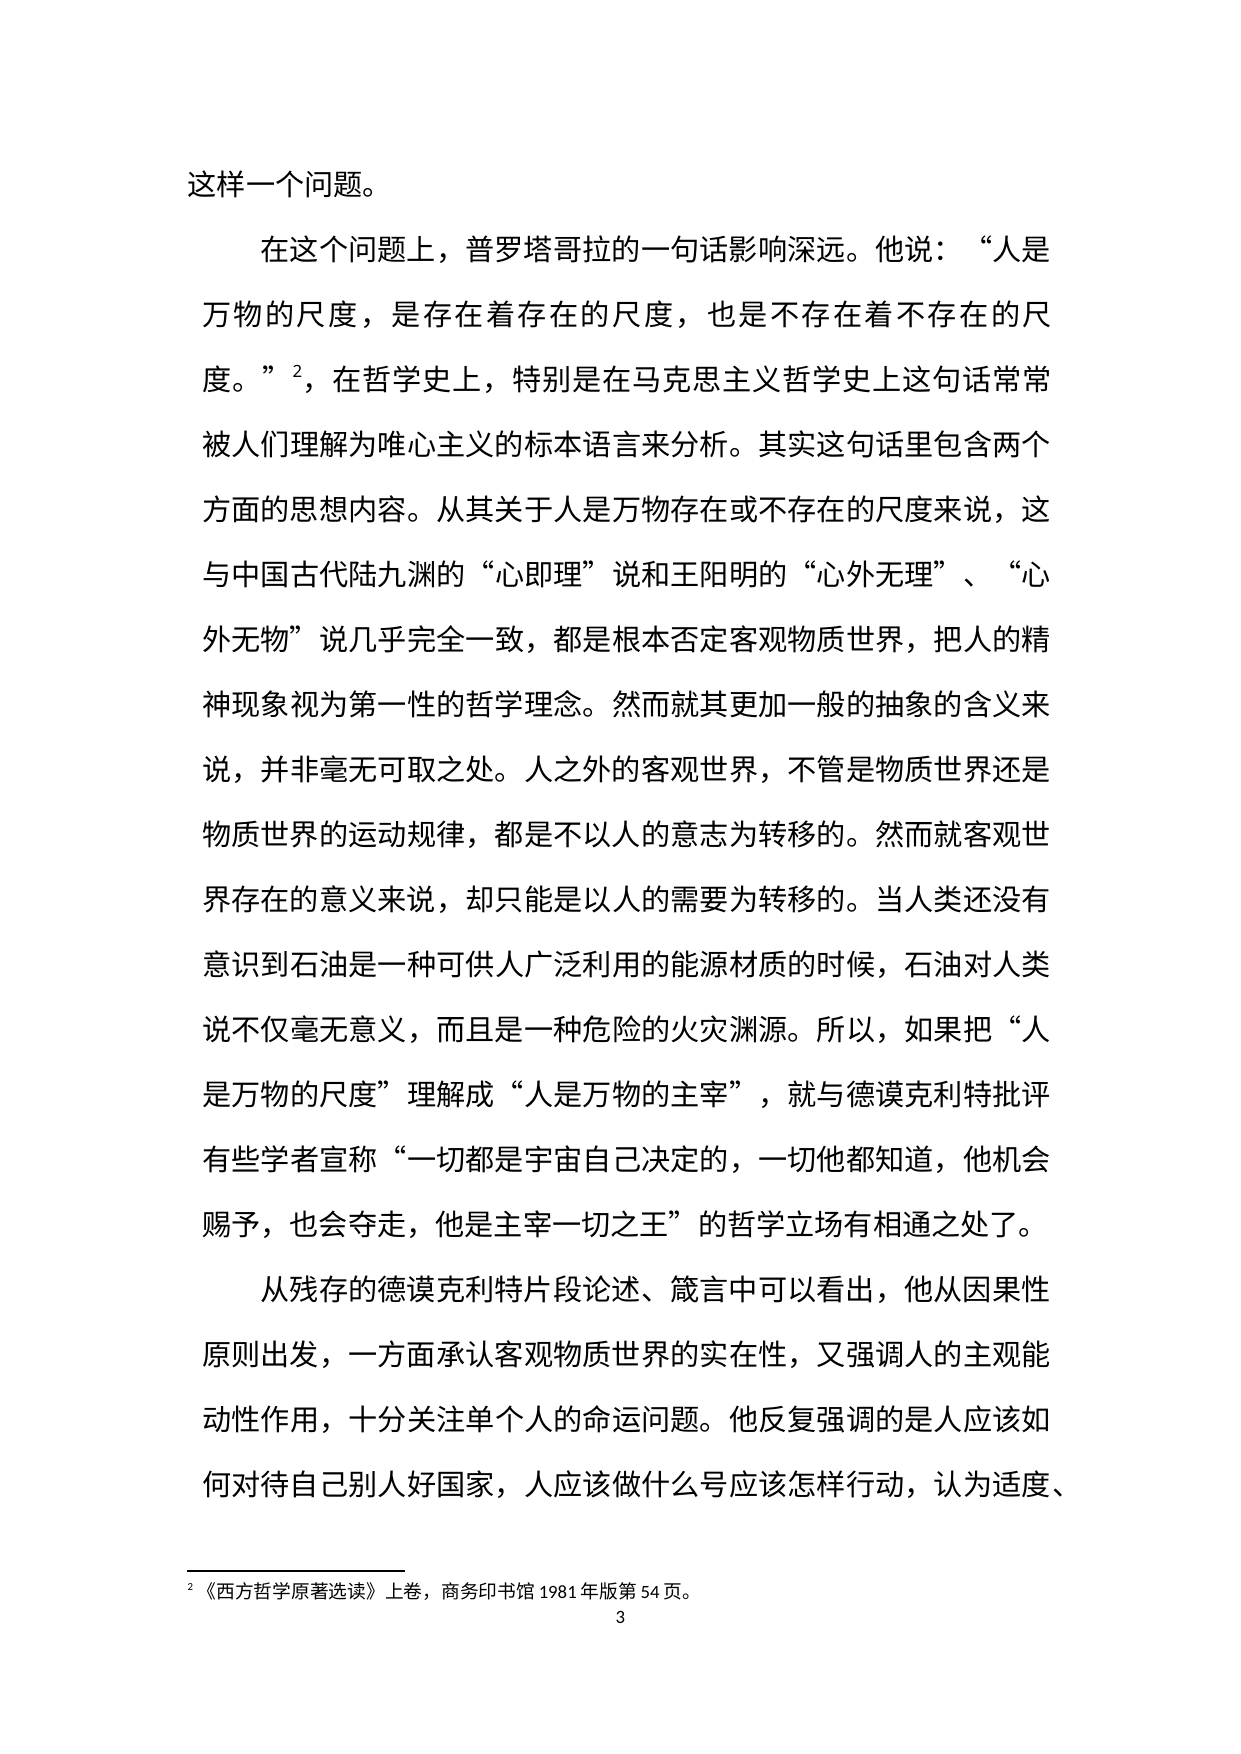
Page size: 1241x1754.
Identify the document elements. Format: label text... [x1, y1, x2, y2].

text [202, 1255, 1053, 1515]
text 在这个问题上，普罗塔哥拉的一句话影响深远。他说：“人是万物的尺度，是存在着存在的尺度，也是不存在着不存在的尺度。”，在哲学史上，特别是在马克思主义哲学史上这句话常常被人们理解为唯心主义的标本语言来分析。其实这句话里包含两个方面的思想内容。从其关于人是万物存在或不存在的尺度来说，这与中国古代陆九渊的“心即理”说和王阳明的“心外无理”、“心外无物”说几乎完全一致，都是根本否定客观物质世界，把人的精神现象视为第一性的哲学理念。然而就其更加一般的抽象的含义来说，并非毫无可取之处。人之外的客观世界，不管是物质世界还是物质世界的运动规律，都是不以人的意志为转移的。然而就客观世界存在的意义来说，却只能是以人的需要为转移的。当人类还没有意识到石油是一种可供人广泛利用的能源材质的时候，石油对人类说不仅毫无意义，而且是一种危险的火灾渊源。所以，如果把“人是万物的尺度”理解成“人是万物的主宰”，就与德谟克利特批评有些学者宣称“一切都是宇宙自己决定的，一切他都知道，他机会赐予，也会夺走，他是主宰一切之王”的哲学立场有相通之处了。 [202, 215, 1053, 1255]
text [187, 150, 1053, 215]
